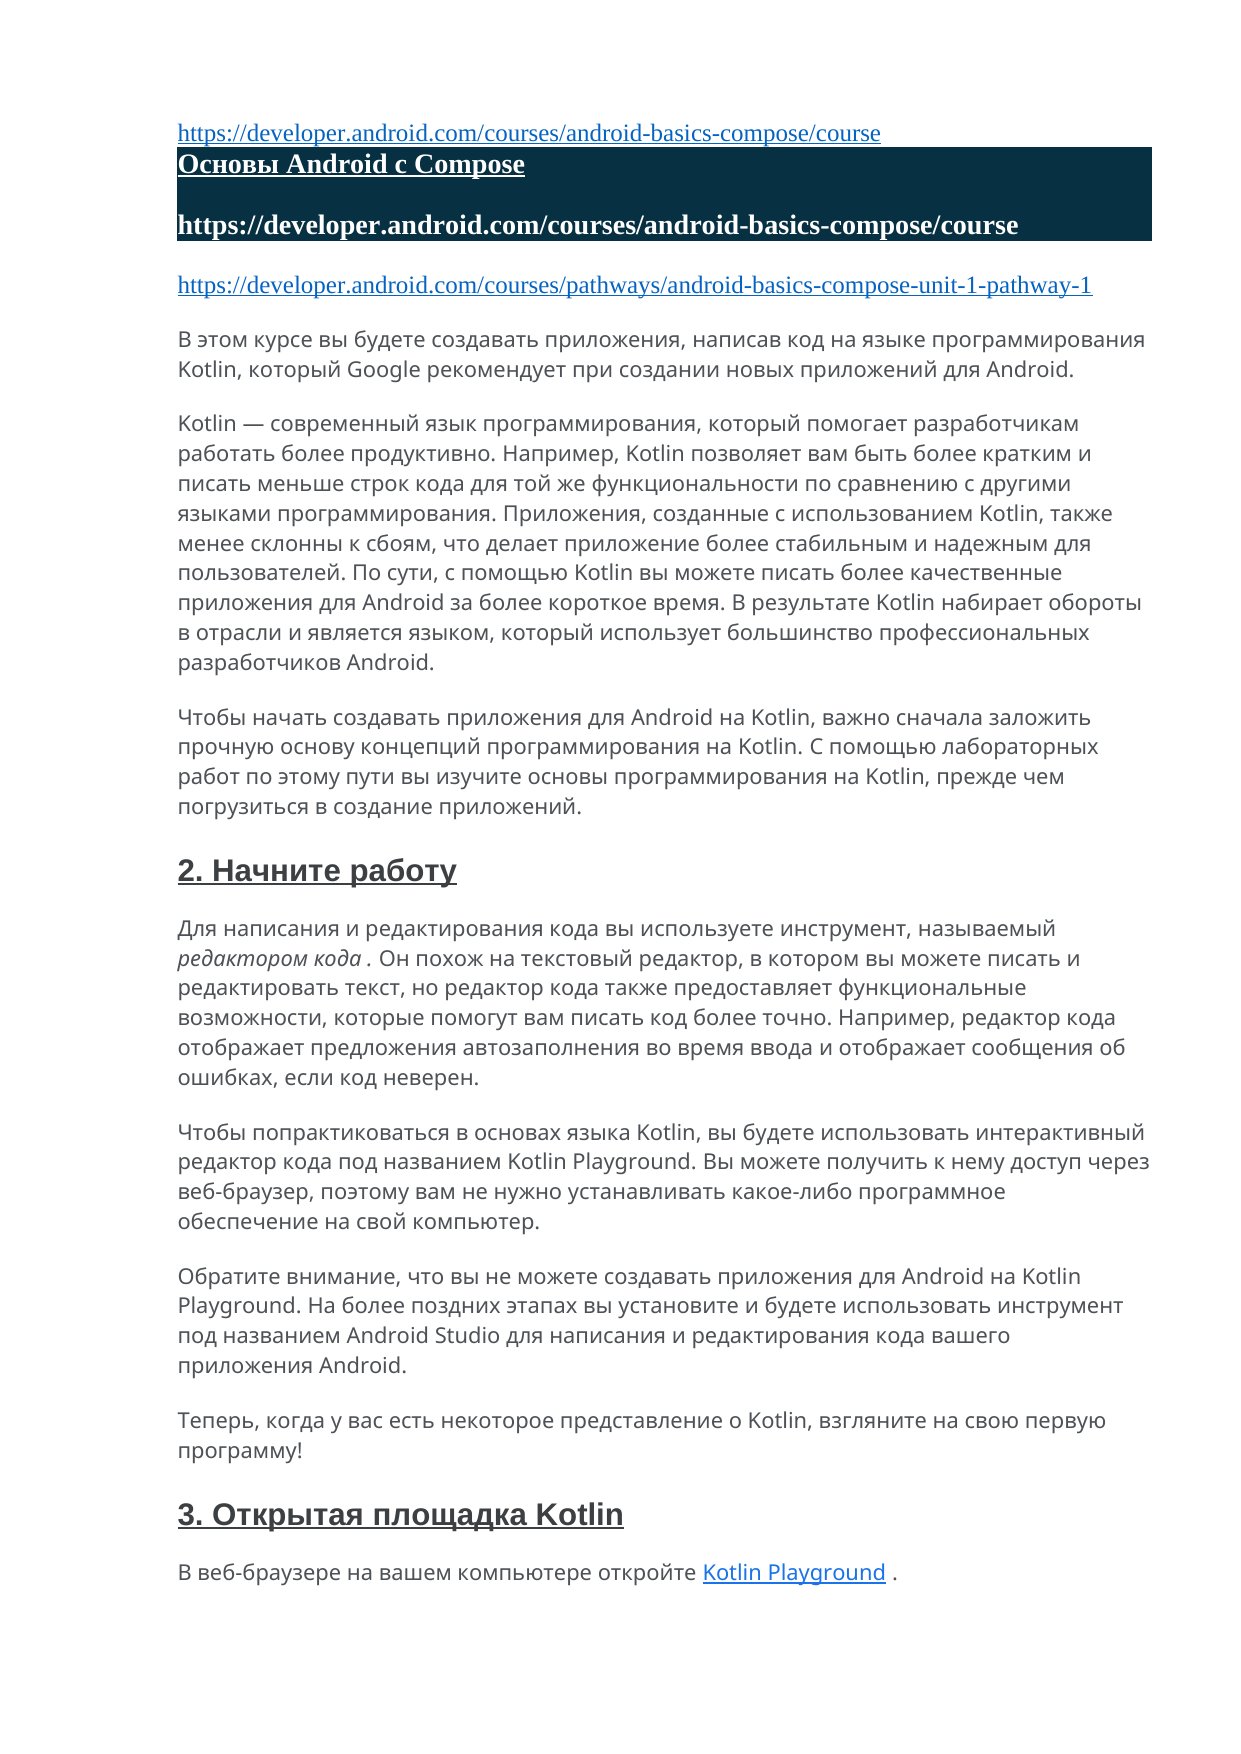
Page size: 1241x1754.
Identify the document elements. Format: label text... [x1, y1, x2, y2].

text В веб-браузере на вашем компьютере откройте Kotlin Playground . [177, 1557, 1152, 1586]
text Для написания и редактирования кода вы используете инструмент, называемый редактором кода . Он похож на текстовый редактор, в котором вы можете писать и редактировать текст, но редактор кода также предоставляет функциональные возможности, которые помогут вам писать код более точно. Например, редактор кода отображает предложения автозаполнения во время ввода и отображает сообщения об ошибках, если код неверен. [177, 913, 1152, 1092]
text Чтобы попрактиковаться в основах языка Kotlin, вы будете использовать интерактивный редактор кода под названием Kotlin Playground. Вы можете получить к нему доступ через веб-браузер, поэтому вам не нужно устанавливать какое-либо программное обеспечение на свой компьютер. [177, 1117, 1152, 1236]
text Чтобы начать создавать приложения для Android на Kotlin, важно сначала заложить прочную основу концепций программирования на Kotlin. С помощью лабораторных работ по этому пути вы изучите основы программирования на Kotlin, прежде чем погрузиться в создание приложений. [177, 701, 1152, 821]
subtitle https://developer.android.com/courses/android-basics-compose/course [177, 208, 1152, 241]
subtitle 2. Начните работу [177, 852, 1152, 888]
text В этом курсе вы будете создавать приложения, написав код на языке программирования Kotlin, который Google рекомендует при создании новых приложений для Android. [177, 324, 1152, 383]
text Теперь, когда у вас есть некоторое представление о Kotlin, взгляните на свою первую программу! [177, 1405, 1152, 1464]
text Обратите внимание, что вы не можете создавать приложения для Android на Kotlin Playground. На более поздних этапах вы установите и будете использовать инструмент под названием Android Studio для написания и редактирования кода вашего приложения Android. [177, 1261, 1152, 1380]
text Kotlin — современный язык программирования, который помогает разработчикам работать более продуктивно. Например, Kotlin позволяет вам быть более кратким и писать меньше строк кода для той же функциональности по сравнению с другими языками программирования. Приложения, созданные с использованием Kotlin, также менее склонны к сбоям, что делает приложение более стабильным и надежным для пользователей. По сути, с помощью Kotlin вы можете писать более качественные приложения для Android за более короткое время. В результате Kotlin набирает обороты в отрасли и является языком, который использует большинство профессиональных разработчиков Android. [177, 408, 1152, 676]
text https://developer.android.com/courses/pathways/android-basics-compose-unit-1-pathway-1 [177, 270, 1152, 299]
subtitle Основы Android с Compose [177, 147, 1152, 179]
text https://developer.android.com/courses/android-basics-compose/course [177, 118, 1152, 147]
subtitle 3. Открытая площадка Kotlin [177, 1496, 1152, 1532]
